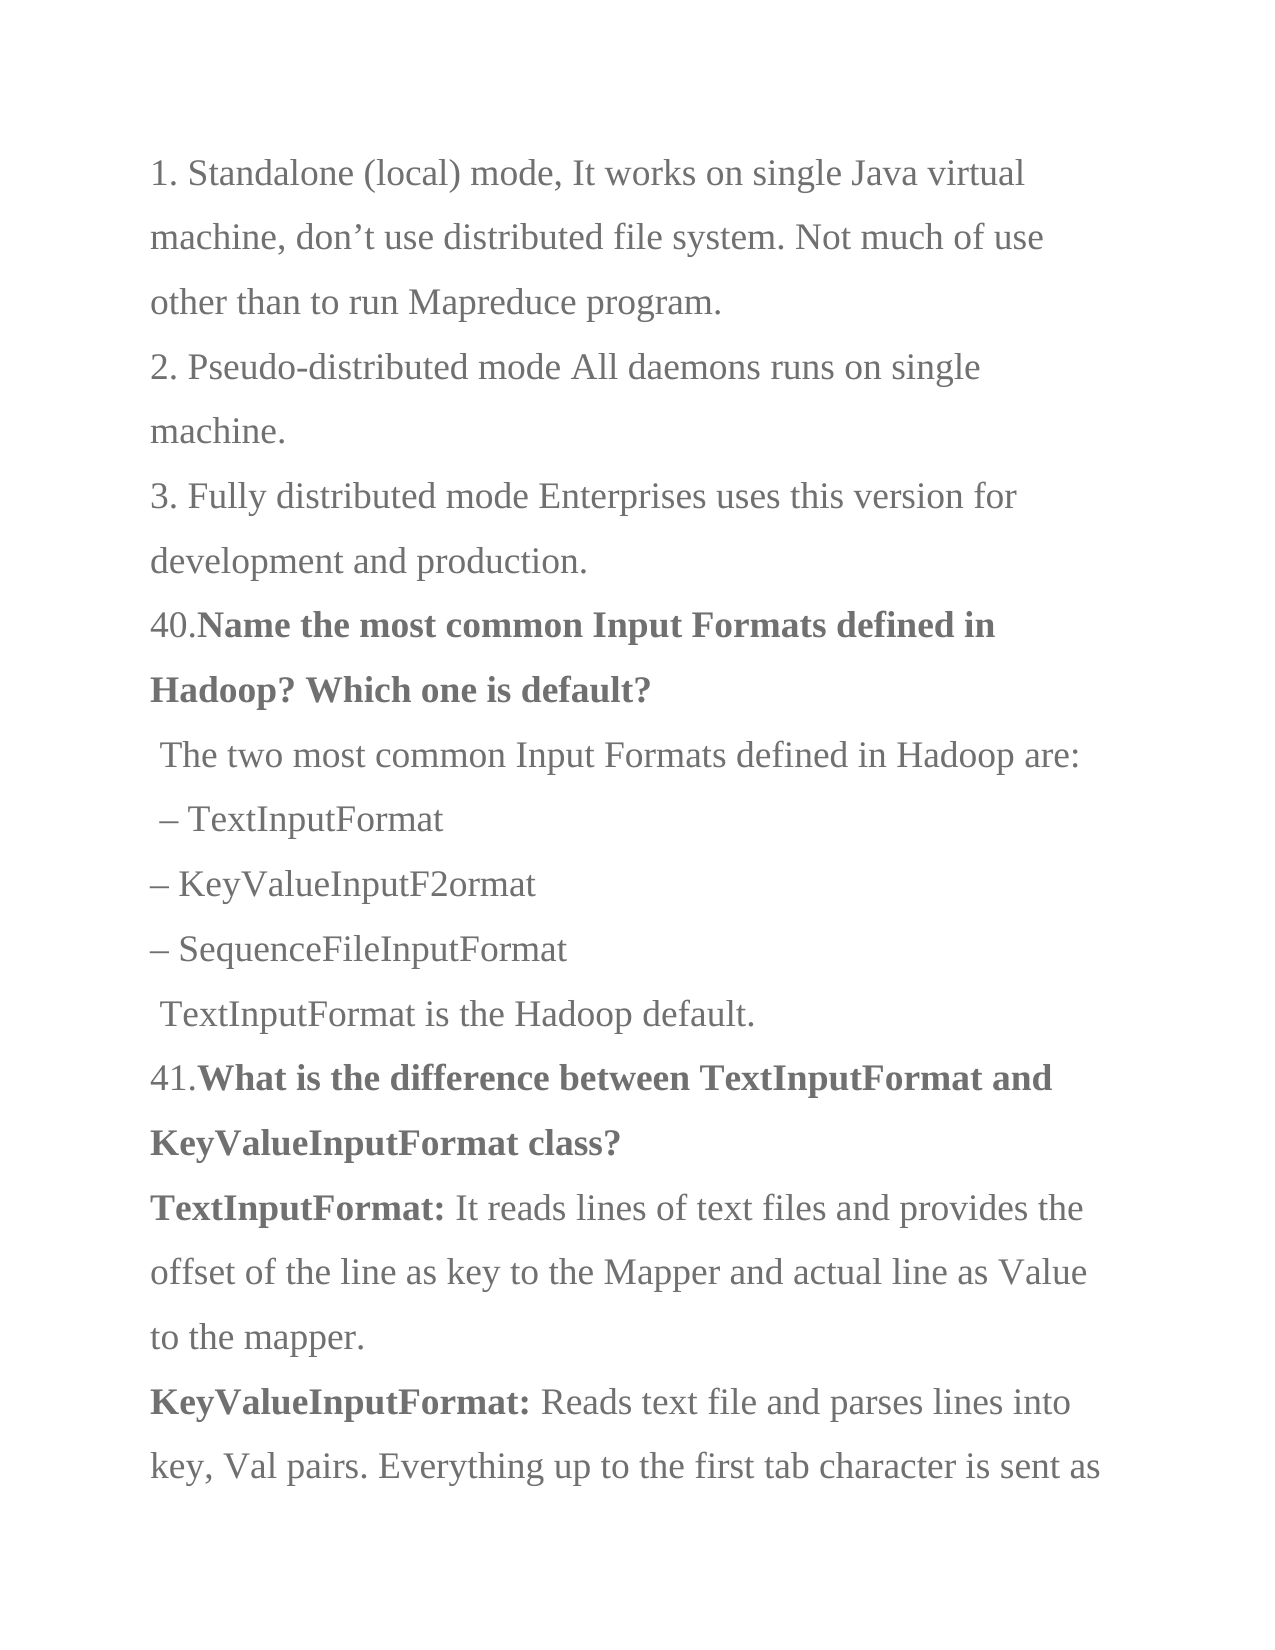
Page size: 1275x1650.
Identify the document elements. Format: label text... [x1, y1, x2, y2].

text – TextInputFormat [150, 797, 1125, 840]
text – KeyValueInputF2ormat [150, 862, 1125, 905]
text 1. Standalone (local) mode, It works on single Java virtual machine, don’t use distributed file system. Not much of use other than to run Mapreduce program. 2. Pseudo-distributed mode All daemons runs on single machine. 3. Fully distributed mode Enterprises uses this version for development and production. [150, 150, 1125, 581]
text 40.Name the most common Input Formats defined in Hadoop? Which one is default? [150, 603, 1125, 711]
text The two most common Input Formats defined in Hadoop are: [150, 732, 1125, 775]
text TextInputFormat: It reads lines of text files and provides the offset of the line as key to the Mapper and actual line as Value to the mapper. [150, 1185, 1125, 1357]
text TextInputFormat is the Hadoop default. [150, 991, 1125, 1034]
text 41.What is the difference between TextInputFormat and KeyValueInputFormat class? [150, 1056, 1125, 1163]
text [150, 1379, 1125, 1487]
text – SequenceFileInputFormat [150, 926, 1125, 969]
